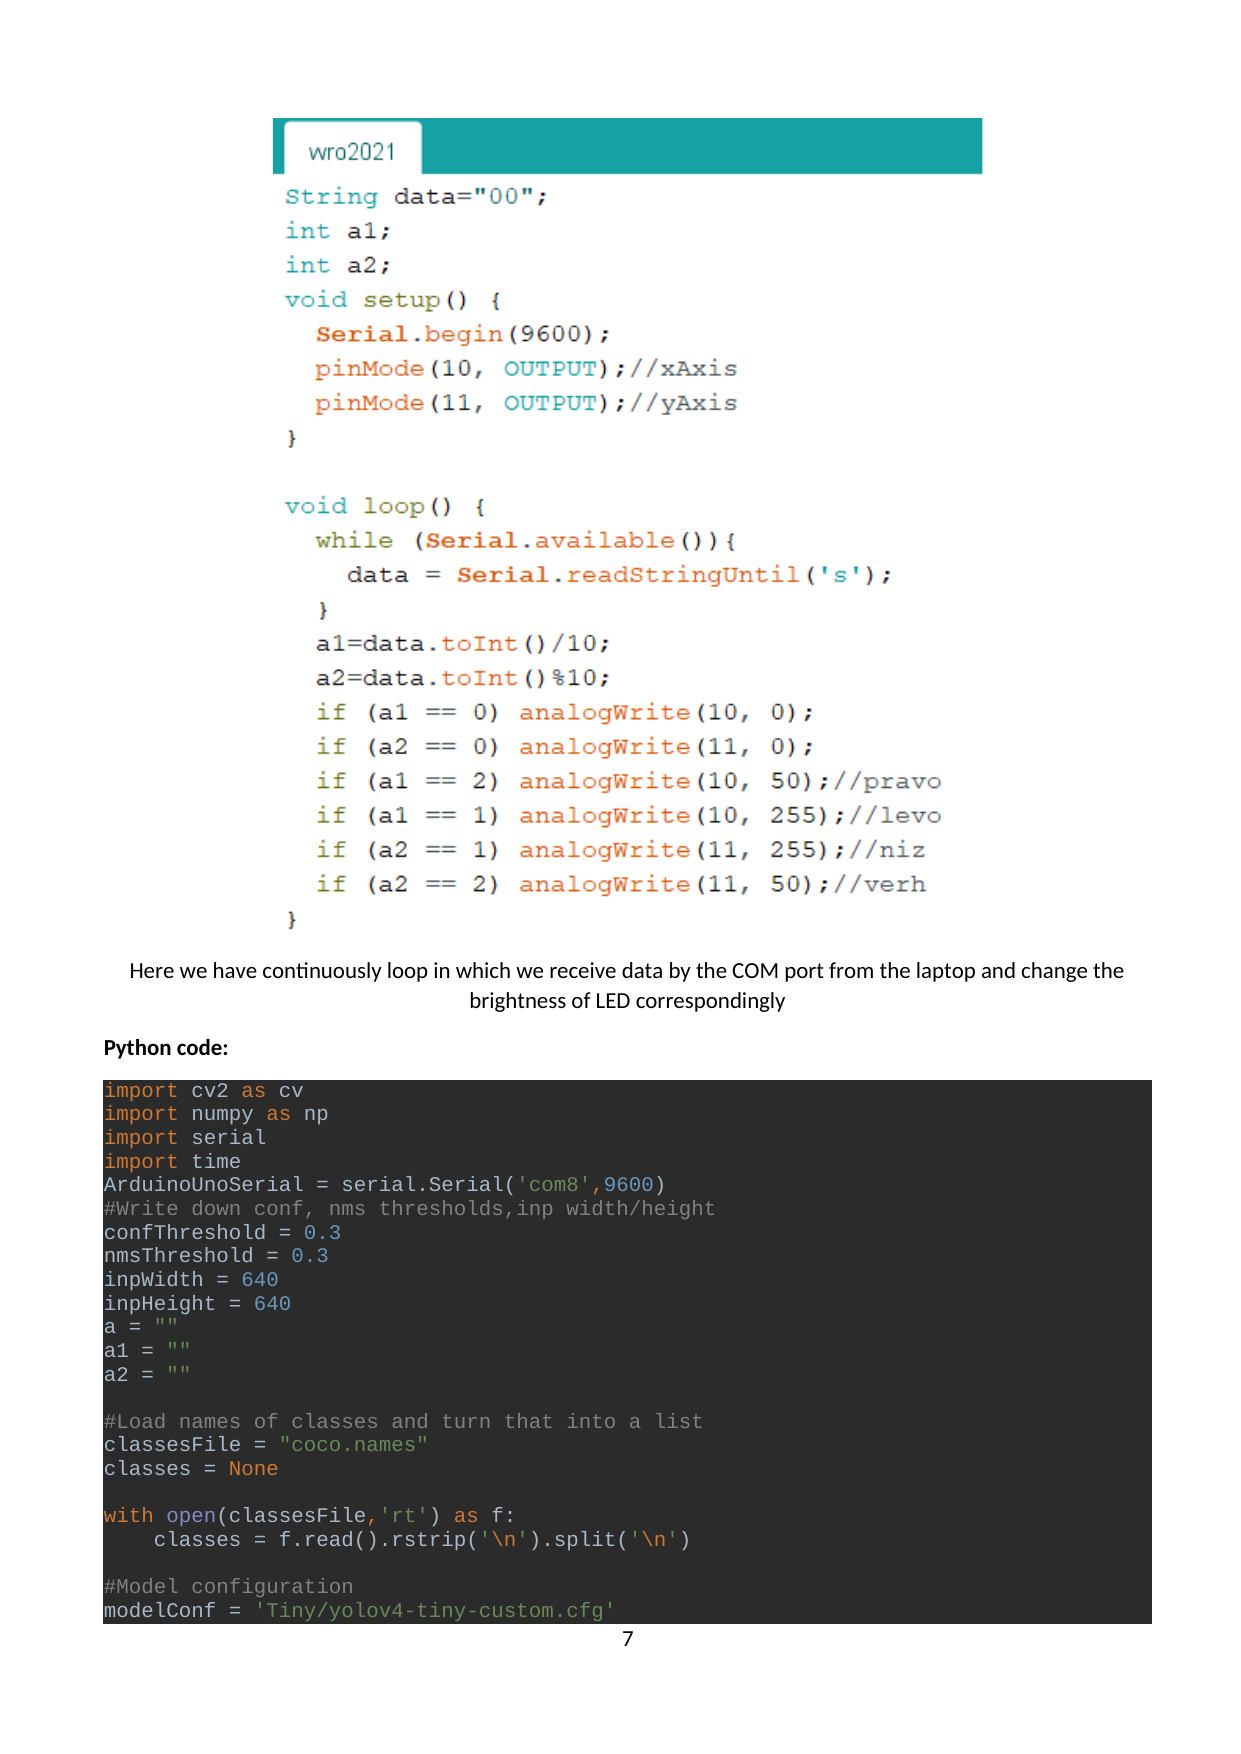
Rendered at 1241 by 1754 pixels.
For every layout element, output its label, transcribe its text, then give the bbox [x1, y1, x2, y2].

text Python code: [103, 1033, 1152, 1061]
picture [272, 118, 983, 937]
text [103, 1080, 1152, 1624]
text Here we have continuously loop in which we receive data by the COM port from the laptop and change the brightness of LED correspondingly [103, 956, 1152, 1014]
